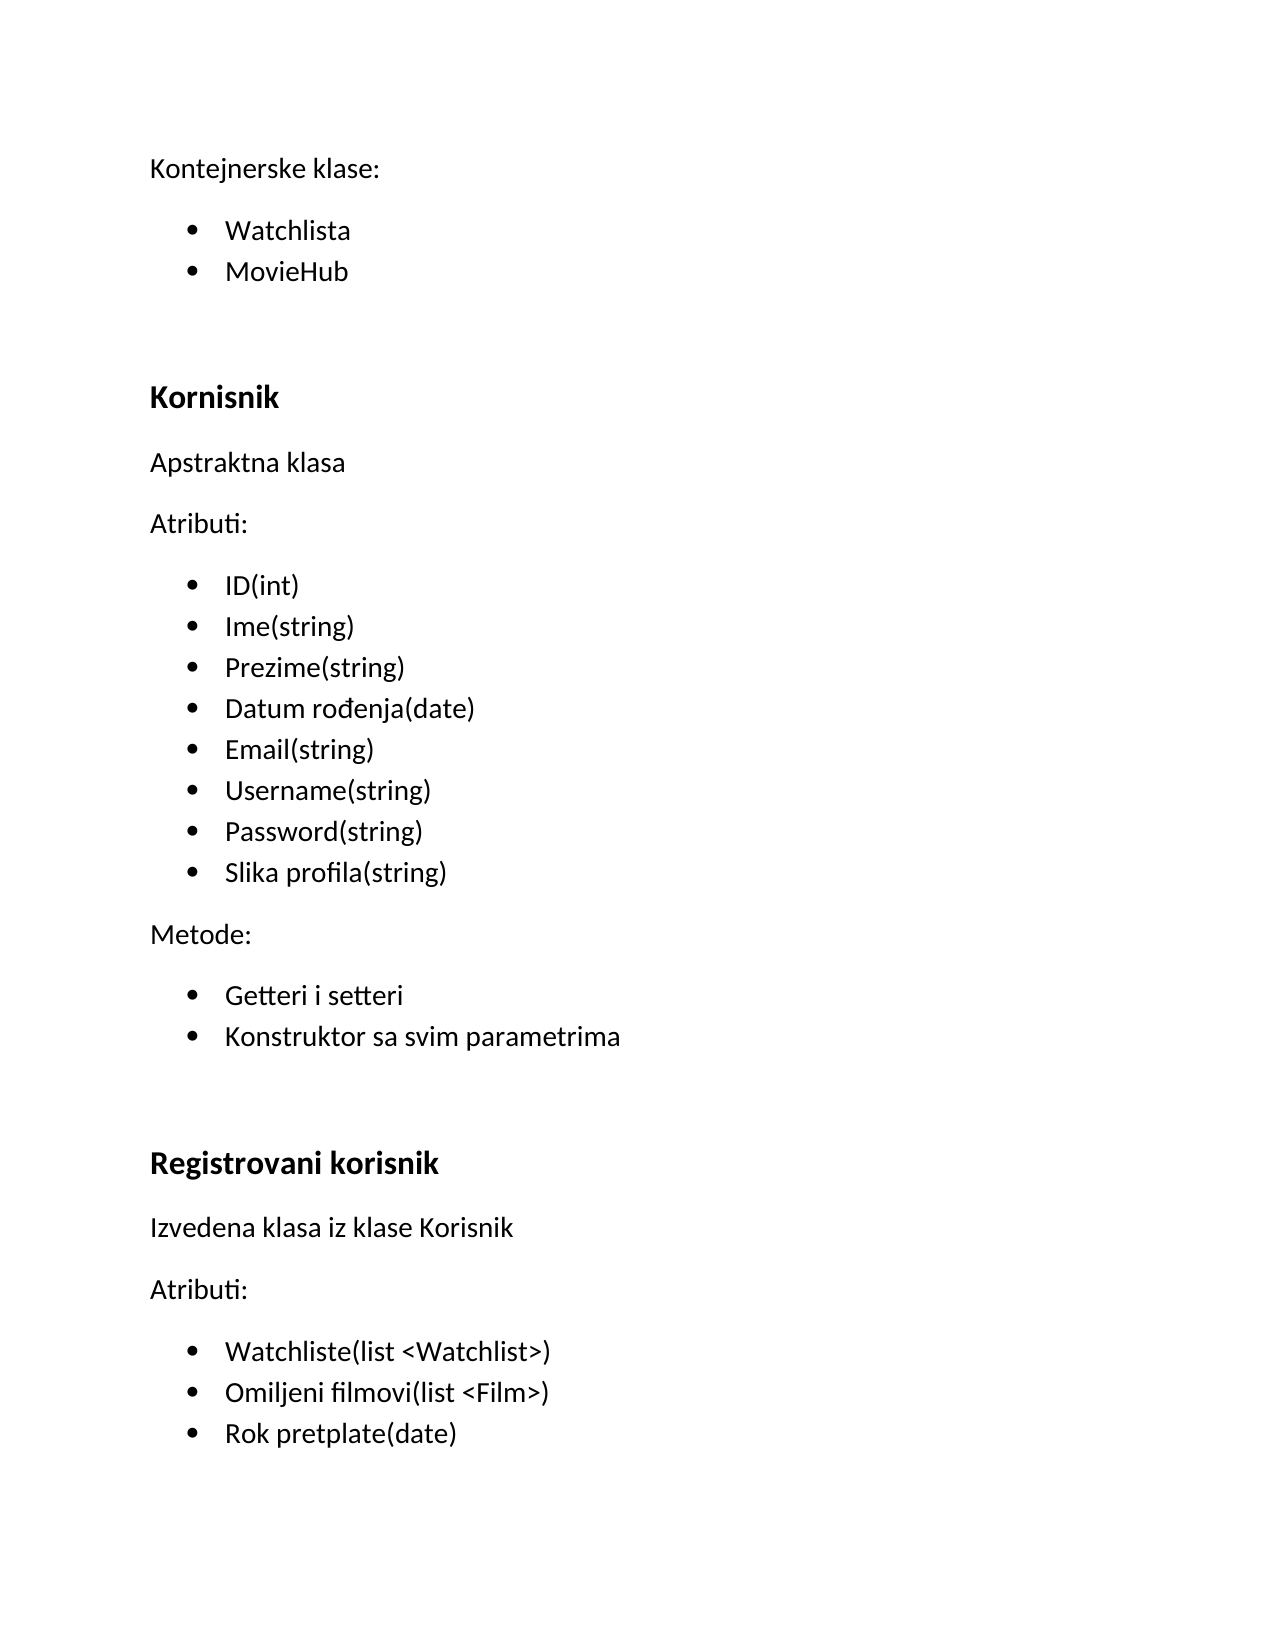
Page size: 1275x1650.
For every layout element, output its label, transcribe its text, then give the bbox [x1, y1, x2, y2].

text Registrovani korisnik [150, 1142, 1125, 1183]
list Watchlista [187, 212, 1125, 247]
list ID(int) [187, 567, 1125, 603]
list Watchliste(list <Watchlist>) [187, 1333, 1125, 1369]
list Omiljeni filmovi(list <Film>) [187, 1374, 1125, 1410]
list Email(string) [187, 731, 1125, 767]
list MovieHub [187, 253, 1125, 288]
list Ime(string) [187, 608, 1125, 644]
list Konstruktor sa svim parametrima [187, 1018, 1125, 1054]
list Username(string) [187, 772, 1125, 808]
list Password(string) [187, 813, 1125, 849]
list Rok pretplate(date) [187, 1415, 1125, 1451]
text Kornisnik [150, 376, 1125, 417]
list Slika profila(string) [187, 854, 1125, 889]
text Apstraktna klasa [150, 444, 1125, 479]
text Kontejnerske klase: [150, 150, 1125, 186]
list Prezime(string) [187, 649, 1125, 685]
text Metode: [150, 916, 1125, 951]
text Izvedena klasa iz klase Korisnik [150, 1209, 1125, 1245]
list Datum rođenja(date) [187, 690, 1125, 726]
text Atributi: [150, 1271, 1125, 1307]
text Atributi: [150, 506, 1125, 541]
list Getteri i setteri [187, 977, 1125, 1013]
